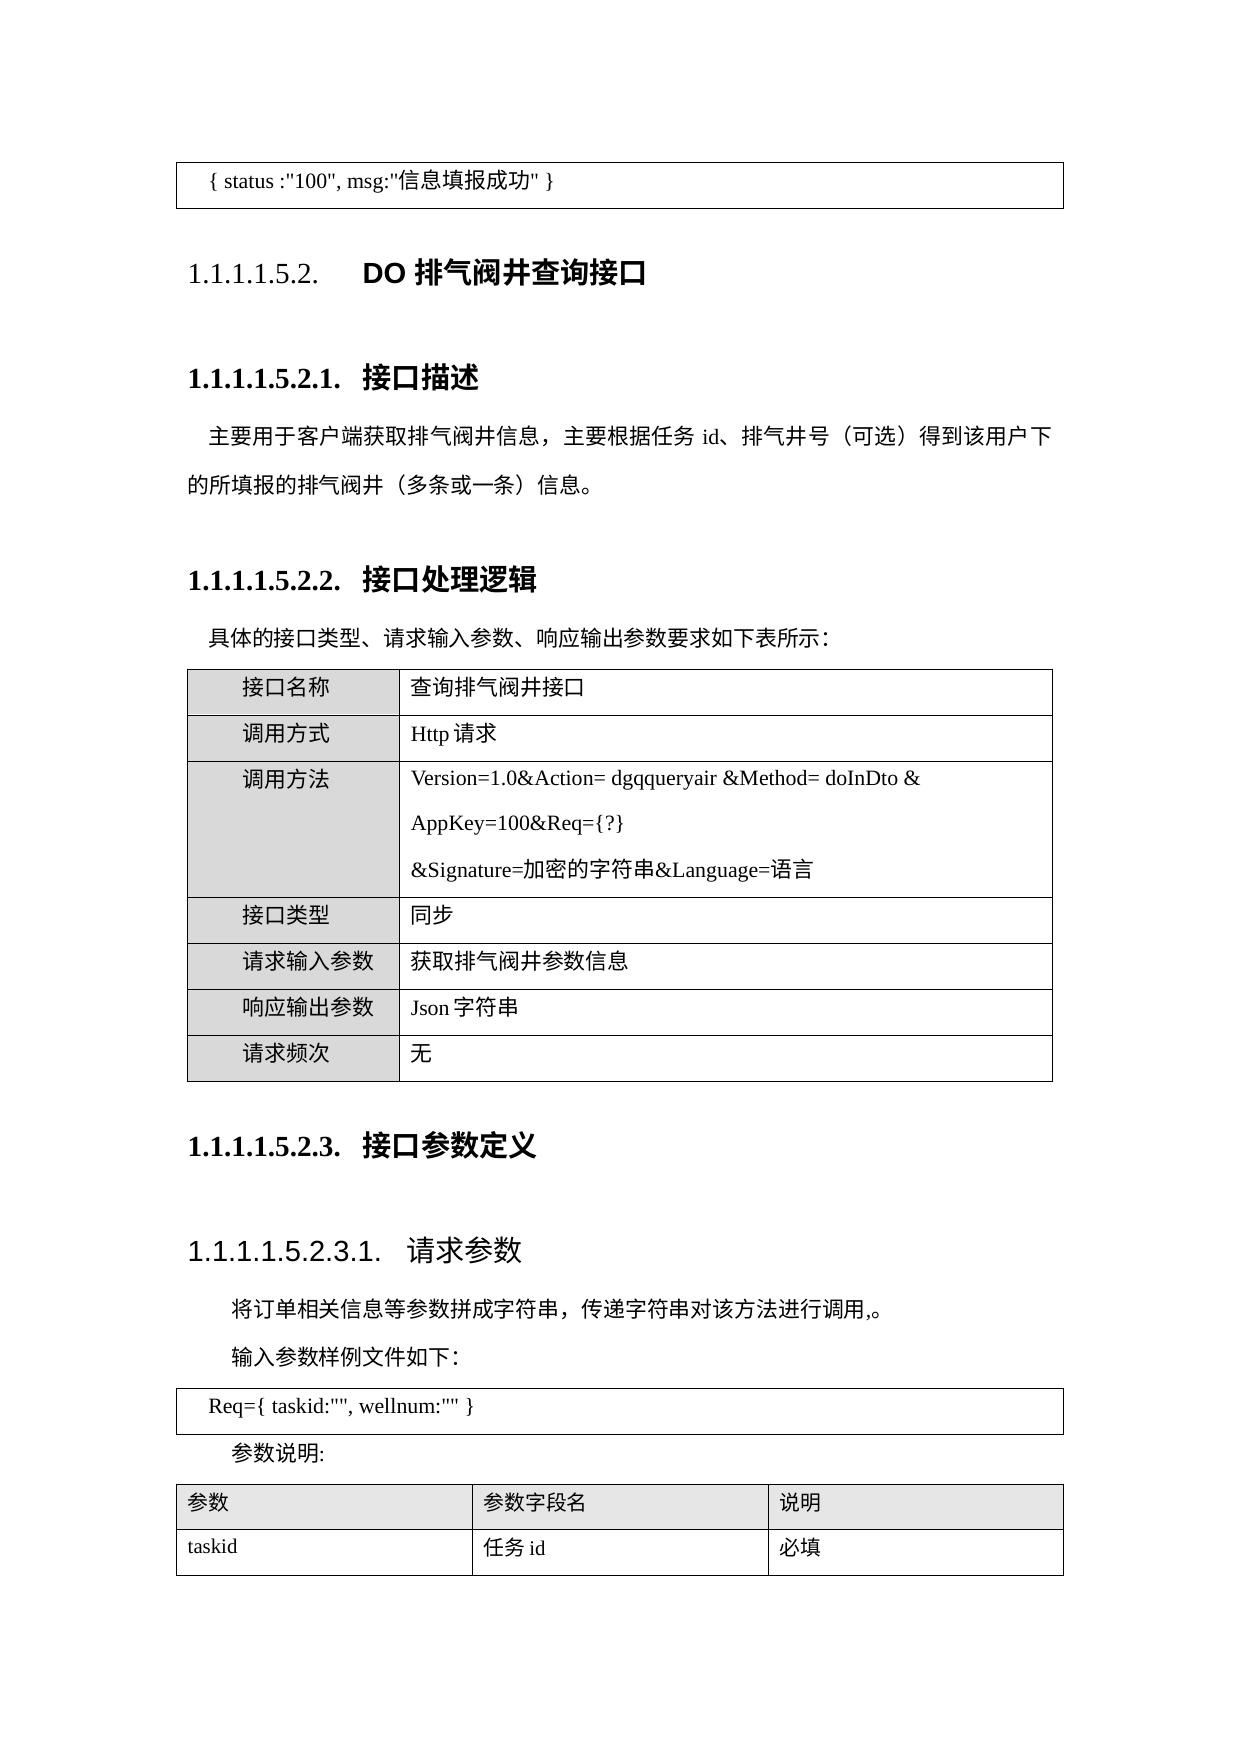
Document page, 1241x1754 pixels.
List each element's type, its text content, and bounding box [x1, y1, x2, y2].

text 具体的接口类型、请求输入参数、响应输出参数要求如下表所示： [187, 620, 1053, 653]
table_header Req={ taskid:"", wellnum:"" } [177, 1389, 1063, 1434]
table_cell Http请求 [400, 716, 1052, 761]
table_cell Json字符串 [400, 990, 1052, 1035]
subtitle 接口处理逻辑 [187, 545, 1053, 610]
table_cell 调用方式 [188, 716, 399, 761]
table_cell 无 [400, 1036, 1052, 1081]
text 输入参数样例文件如下： [231, 1340, 1053, 1372]
table_cell 获取排气阀井参数信息 [400, 944, 1052, 989]
subtitle DO 排气阀井查询接口 [187, 238, 1053, 303]
table_cell 同步 [400, 898, 1052, 943]
subtitle 请求参数 [187, 1216, 1053, 1281]
table_cell 必填 [769, 1530, 1063, 1574]
table_cell 调用方法 [188, 762, 399, 897]
table_header 参数 [177, 1485, 472, 1529]
text 参数说明: [231, 1435, 1053, 1468]
table_cell taskid [177, 1530, 472, 1574]
table_cell Version=1.0&Action= dgqqueryair &Method= doInDto & AppKey=100&Req={?} &Signature=加密的字符串&Language=语言 [400, 762, 1052, 897]
subtitle 接口描述 [187, 343, 1053, 408]
table_cell 任务id [473, 1530, 768, 1574]
table_cell 请求频次 [188, 1036, 399, 1081]
table_cell 请求输入参数 [188, 944, 399, 989]
table_header 查询排气阀井接口 [400, 670, 1052, 714]
table_header 参数字段名 [473, 1485, 768, 1529]
text 将订单相关信息等参数拼成字符串，传递字符串对该方法进行调用,。 [187, 1291, 1053, 1324]
table_cell 接口类型 [188, 898, 399, 943]
table_header 说明 [769, 1485, 1063, 1529]
table_cell 响应输出参数 [188, 990, 399, 1035]
subtitle 接口参数定义 [187, 1111, 1053, 1176]
table_header 接口名称 [188, 670, 399, 714]
text 主要用于客户端获取排气阀井信息，主要根据任务id、排气井号（可选）得到该用户下的所填报的排气阀井（多条或一条）信息。 [187, 418, 1053, 500]
table_header { status :"100", msg:"信息填报成功" } [177, 163, 1063, 208]
